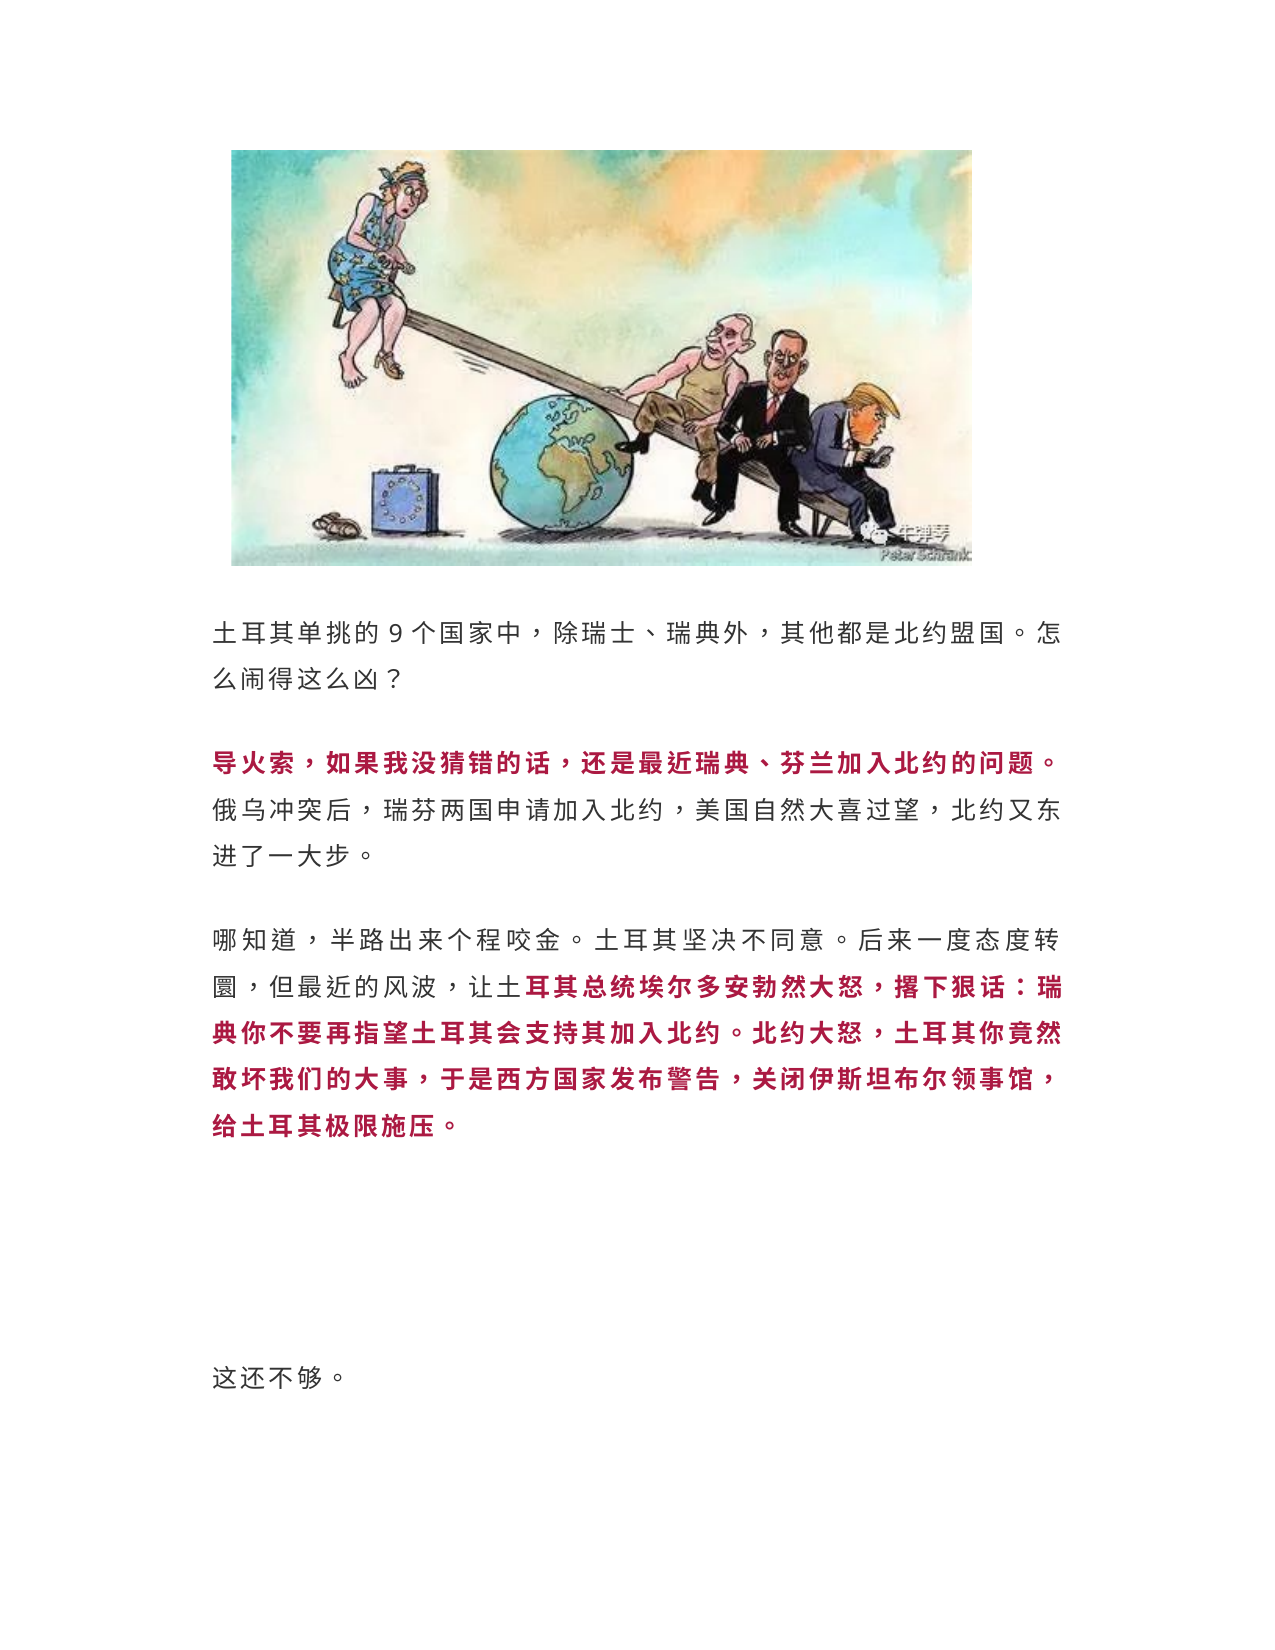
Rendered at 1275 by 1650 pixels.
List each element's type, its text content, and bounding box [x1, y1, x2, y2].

text 哪知道，半路出来个程咬金。土耳其坚决不同意。后来一度态度转圜，但最近的风波，让土耳其总统埃尔多安勃然大怒，撂下狠话：瑞典你不要再指望土耳其会支持其加入北约。北约大怒，土耳其你竟然敢坏我们的大事，于是西方国家发布警告，关闭伊斯坦布尔领事馆，给土耳其极限施压。 [212, 910, 1062, 1143]
text 土耳其单挑的9个国家中，除瑞士、瑞典外，其他都是北约盟国。怎么闹得这么凶？ [212, 603, 1062, 696]
text 导火索，如果我没猜错的话，还是最近瑞典、芬兰加入北约的问题。俄乌冲突后，瑞芬两国申请加入北约，美国自然大喜过望，北约又东进了一大步。 [212, 733, 1062, 873]
text 这还不够。 [212, 1348, 1062, 1394]
picture [231, 150, 972, 566]
